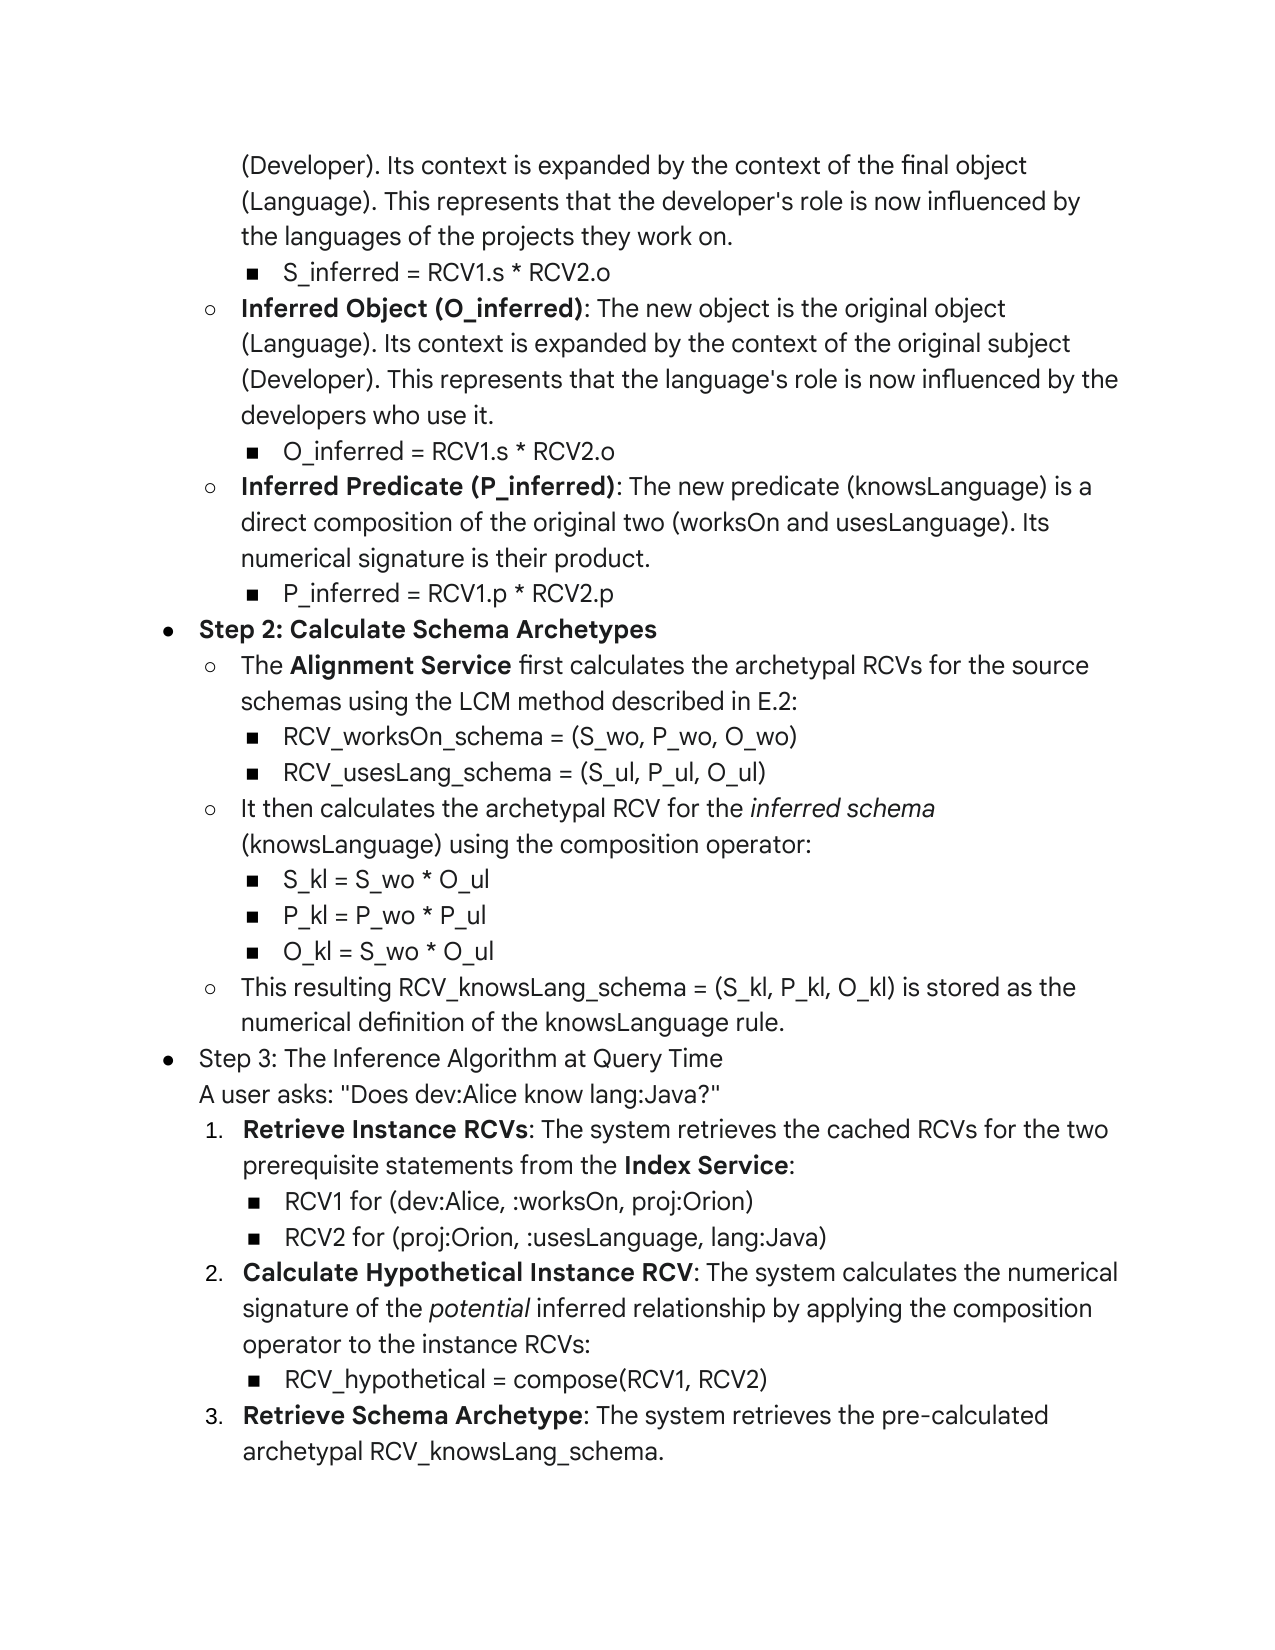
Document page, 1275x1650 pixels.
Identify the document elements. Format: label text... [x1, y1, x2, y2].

list Calculate Hypothetical Instance RCV: The system calculates the numerical signature of the potential inferred relationship by applying the composition operator to the instance RCVs: [205, 1258, 1125, 1360]
list P_kl = P_wo * P_ul [245, 900, 1125, 932]
list Retrieve Schema Archetype: The system retrieves the pre-calculated archetypal RCV_knowsLang_schema. [205, 1401, 1125, 1468]
list This resulting RCV_knowsLang_schema = (S_kl, P_kl, O_kl) is stored as the numerical definition of the knowsLanguage rule. [203, 972, 1125, 1039]
list RCV1 for (dev:Alice, :worksOn, proj:Orion) [247, 1186, 1125, 1217]
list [203, 150, 1125, 253]
list O_inferred = RCV1.s * RCV2.o [245, 436, 1125, 467]
list S_kl = S_wo * O_ul [245, 864, 1125, 896]
list S_inferred = RCV1.s * RCV2.o [245, 257, 1125, 288]
list Inferred Object (O_inferred): The new object is the original object (Language). Its context is expanded by the context of the original subject (Developer). This represents that the language's role is now influenced by the developers who use it. [203, 293, 1125, 431]
list Step 2: Calculate Schema Archetypes [161, 614, 1125, 646]
list RCV_usesLang_schema = (S_ul, P_ul, O_ul) [245, 757, 1125, 789]
list It then calculates the archetypal RCV for the inferred schema (knowsLanguage) using the composition operator: [203, 793, 1125, 860]
list Inferred Predicate (P_inferred): The new predicate (knowsLanguage) is a direct composition of the original two (worksOn and usesLanguage). Its numerical signature is their product. [203, 472, 1125, 574]
list RCV_worksOn_schema = (S_wo, P_wo, O_wo) [245, 722, 1125, 753]
list Retrieve Instance RCVs: The system retrieves the cached RCVs for the two prerequisite statements from the Index Service: [205, 1115, 1125, 1182]
list RCV_hypothetical = compose(RCV1, RCV2) [247, 1365, 1125, 1396]
list The Alignment Service first calculates the archetypal RCVs for the source schemas using the LCM method described in E.2: [203, 650, 1125, 717]
list O_kl = S_wo * O_ul [245, 936, 1125, 967]
list Step 3: The Inference Algorithm at Query Time A user asks: "Does dev:Alice know lang:Java?" [161, 1043, 1125, 1110]
list P_inferred = RCV1.p * RCV2.p [245, 579, 1125, 610]
list RCV2 for (proj:Orion, :usesLanguage, lang:Java) [247, 1222, 1125, 1253]
